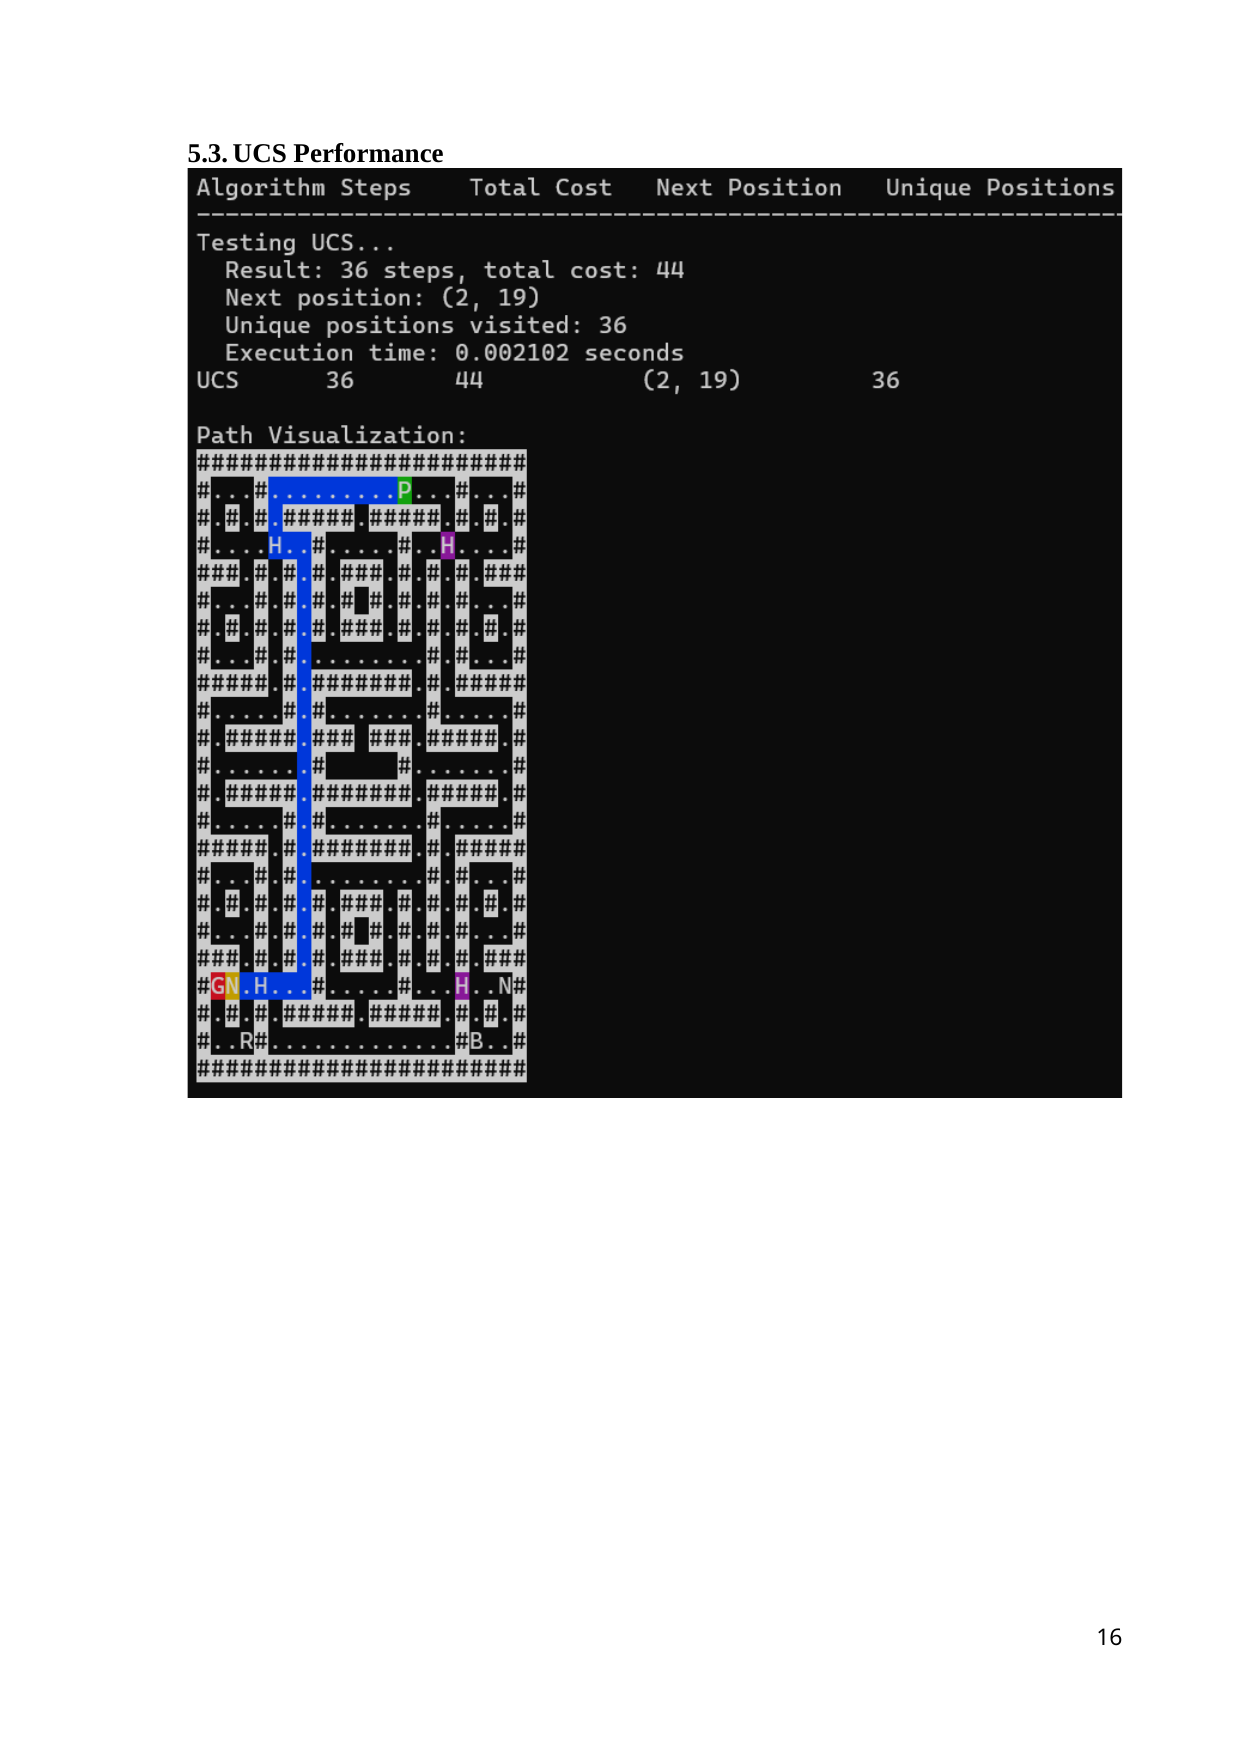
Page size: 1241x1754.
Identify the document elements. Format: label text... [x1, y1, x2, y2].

subtitle UCS Performance [187, 137, 1122, 168]
picture [187, 168, 1123, 1098]
